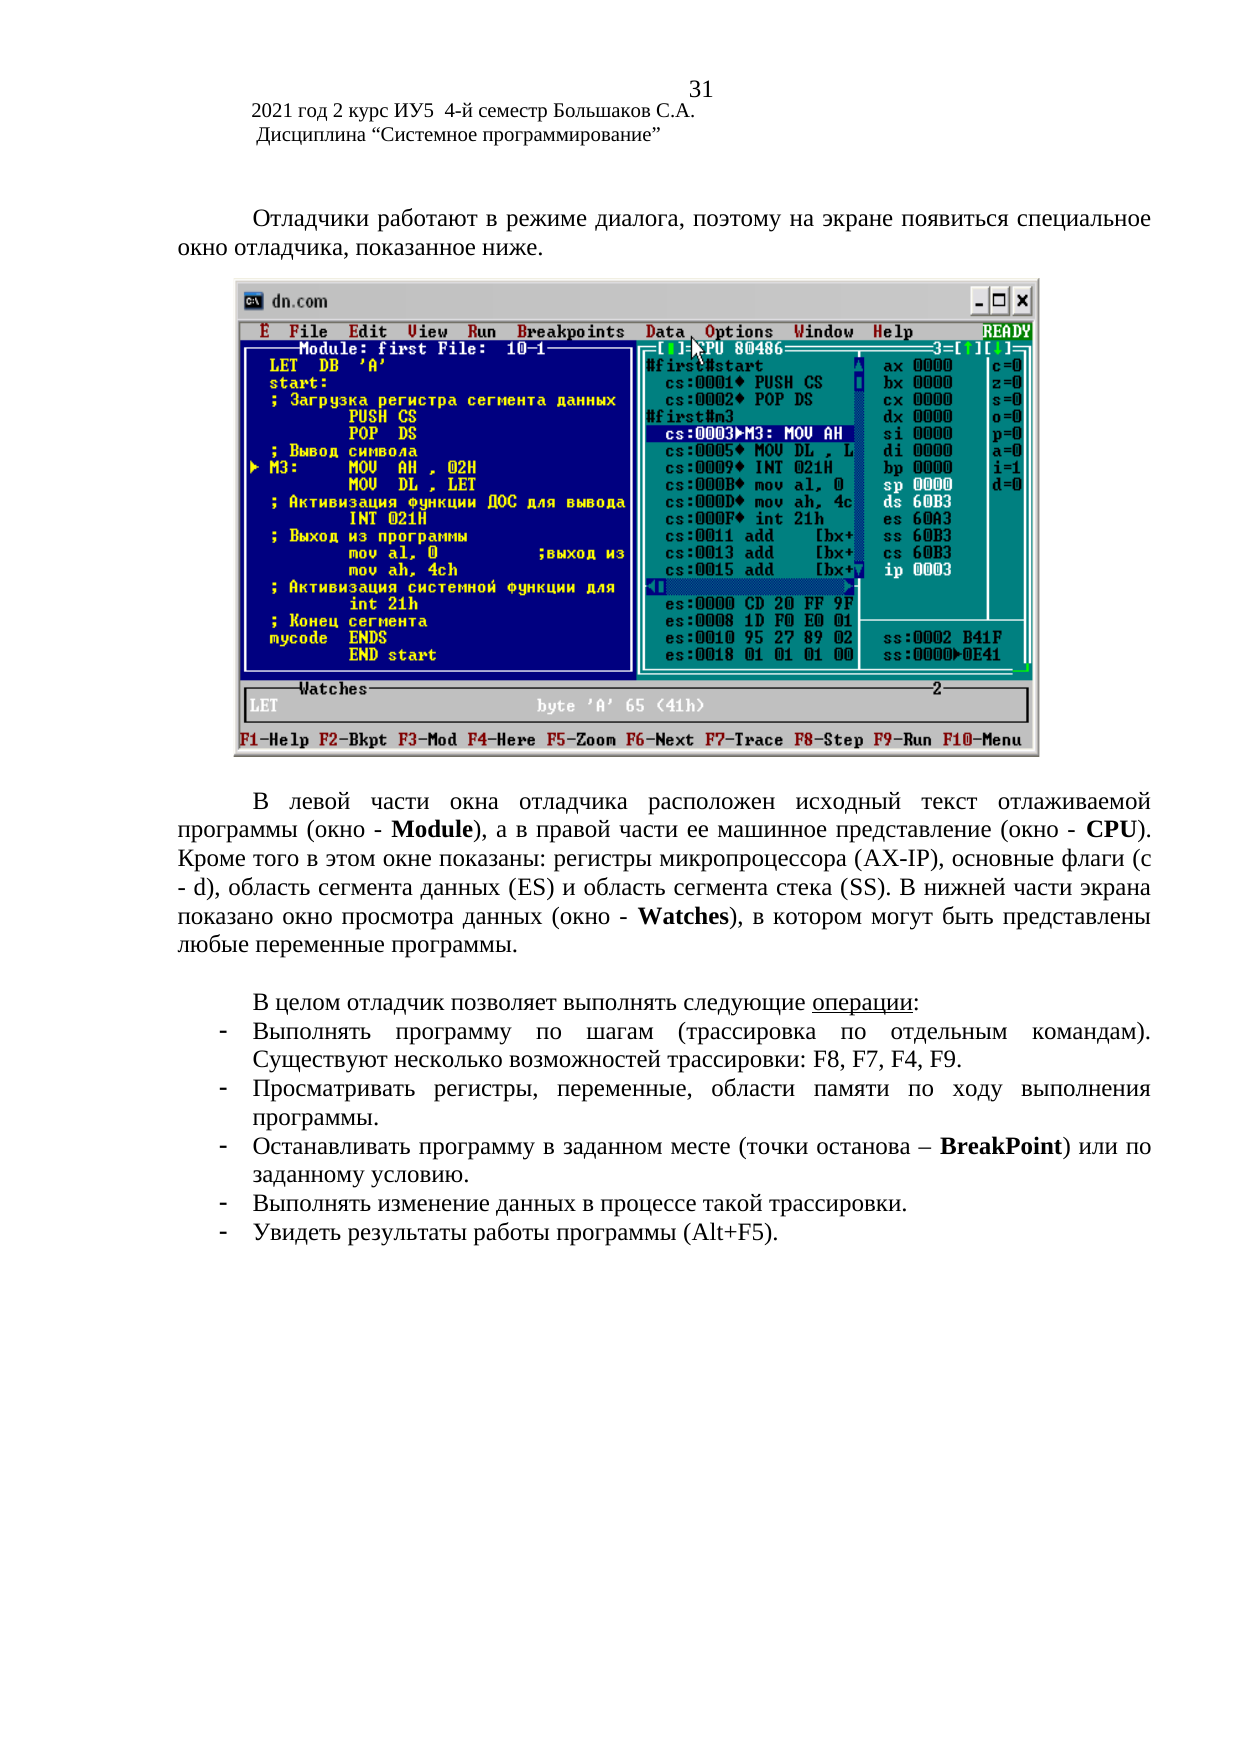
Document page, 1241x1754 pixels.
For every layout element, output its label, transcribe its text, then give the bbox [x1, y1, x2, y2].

text В целом отладчик позволяет выполнять следующие операции: [177, 987, 1152, 1016]
text Отладчики работают в режиме диалога, поэтому на экране появиться специальное окно отладчика, показанное ниже. [177, 203, 1152, 261]
list Останавливать программу в заданном месте (точки останова – BreakPoint) или по заданному условию. [219, 1131, 1152, 1188]
list Увидеть результаты работы программы (Alt+F5). [219, 1217, 1152, 1246]
text В левой части окна отладчика расположен исходный текст отлаживаемой программы (окно - Module), а в правой части ее машинное представление (окно - CPU). Кроме того в этом окне показаны: регистры микропроцессора (AX-IP), основные флаги (с - d), область сегмента данных (ES) и область сегмента стека (SS). В нижней части экрана показано окно просмотра данных (окно - Watches), в котором могут быть представлены любые переменные программы. [177, 786, 1152, 958]
picture [233, 278, 1040, 757]
list Выполнять изменение данных в процессе такой трассировки. [219, 1188, 1152, 1217]
list Просматривать регистры, переменные, области памяти по ходу выполнения программы. [219, 1073, 1152, 1131]
list Выполнять программу по шагам (трассировка по отдельным командам). Существуют несколько возможностей трассировки: F8, F7, F4, F9. [219, 1016, 1152, 1073]
